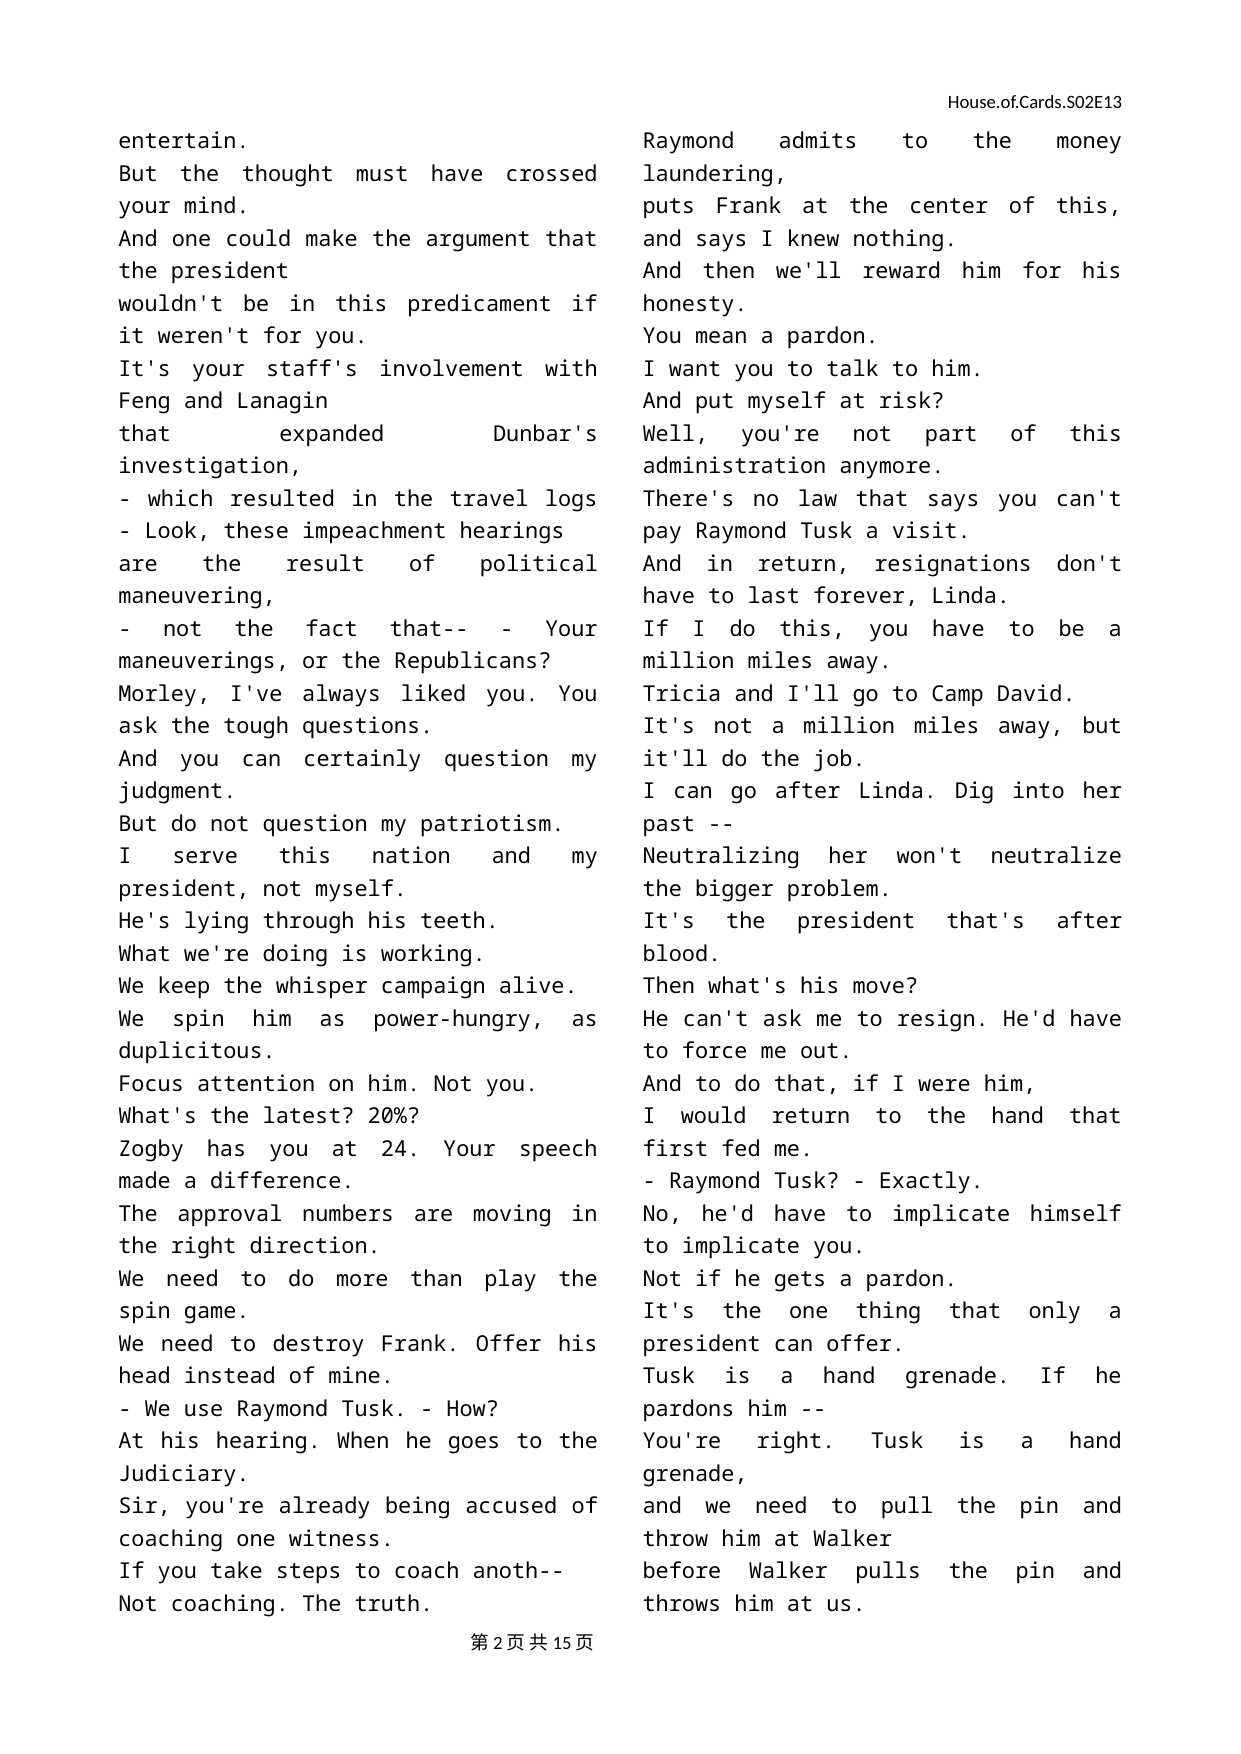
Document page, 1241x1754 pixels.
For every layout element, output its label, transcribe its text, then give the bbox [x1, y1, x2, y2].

text And to do that, if I were him, [642, 1067, 1122, 1099]
text Not coaching. The truth. [118, 1587, 598, 1619]
text that expanded Dunbar's investigation, [118, 417, 598, 482]
text - We use Raymond Tusk. - How? [118, 1392, 598, 1424]
text He's lying through his teeth. [118, 904, 598, 937]
text Focus attention on him. Not you. [118, 1067, 598, 1099]
text It's not a million miles away, but it'll do the job. [642, 709, 1122, 774]
text Well, you're not part of this administration anymore. [642, 417, 1122, 482]
text puts Frank at the center of this, and says I knew nothing. [642, 189, 1122, 254]
text But the thought must have crossed your mind. [118, 157, 598, 222]
text But do not question my patriotism. [118, 807, 598, 839]
text And in return, resignations don't have to last forever, Linda. [642, 547, 1122, 612]
text Zogby has you at 24. Your speech made a difference. [118, 1132, 598, 1197]
text Not if he gets a pardon. [642, 1262, 1122, 1294]
text And one could make the argument that the president [118, 222, 598, 287]
text It's the one thing that only a president can offer. [642, 1294, 1122, 1359]
text No, he'd have to implicate himself to implicate you. [642, 1197, 1122, 1262]
text There's no law that says you can't pay Raymond Tusk a visit. [642, 482, 1122, 547]
text What we're doing is working. [118, 937, 598, 969]
text Sir, you're already being accused of coaching one witness. [118, 1489, 598, 1554]
text wouldn't be in this predicament if it weren't for you. [118, 287, 598, 352]
text I serve this nation and my president, not myself. [118, 839, 598, 904]
text You mean a pardon. [642, 319, 1122, 352]
text Tusk is a hand grenade. If he pardons him -- [642, 1359, 1122, 1424]
text before Walker pulls the pin and throws him at us. [642, 1554, 1122, 1619]
text If you take steps to coach anoth-- [118, 1554, 598, 1587]
text It's your staff's involvement with Feng and Lanagin [118, 352, 598, 417]
text I can go after Linda. Dig into her past -- [642, 774, 1122, 839]
text Tricia and I'll go to Camp David. [642, 677, 1122, 709]
text We keep the whisper campaign alive. [118, 969, 598, 1002]
text Neutralizing her won't neutralize the bigger problem. [642, 839, 1122, 904]
text If I do this, you have to be a million miles away. [642, 612, 1122, 677]
text You're right. Tusk is a hand grenade, [642, 1424, 1122, 1489]
text I would return to the hand that first fed me. [642, 1099, 1122, 1164]
text We need to do more than play the spin game. [118, 1262, 598, 1327]
text And you can certainly question my judgment. [118, 742, 598, 807]
text The approval numbers are moving in the right direction. [118, 1197, 598, 1262]
text He can't ask me to resign. He'd have to force me out. [642, 1002, 1122, 1067]
text I want you to talk to him. [642, 352, 1122, 384]
text And then we'll reward him for his honesty. [642, 254, 1122, 319]
text are the result of political maneuvering, [118, 547, 598, 612]
text We need to destroy Frank. Offer his head instead of mine. [118, 1327, 598, 1392]
text - not the fact that-- - Your maneuverings, or the Republicans? [118, 612, 598, 677]
text Raymond admits to the money laundering, [642, 124, 1122, 189]
text At his hearing. When he goes to the Judiciary. [118, 1424, 598, 1489]
text - Raymond Tusk? - Exactly. [642, 1164, 1122, 1197]
text It's the president that's after blood. [642, 904, 1122, 969]
text That is not a scenario I'm going to entertain. [118, 124, 598, 157]
text And put myself at risk? [642, 384, 1122, 417]
text We spin him as power-hungry, as duplicitous. [118, 1002, 598, 1067]
text What's the latest? 20%? [118, 1099, 598, 1132]
text - which resulted in the travel logs - Look, these impeachment hearings [118, 482, 598, 547]
text and we need to pull the pin and throw him at Walker [642, 1489, 1122, 1554]
text Then what's his move? [642, 969, 1122, 1002]
text Morley, I've always liked you. You ask the tough questions. [118, 677, 598, 742]
